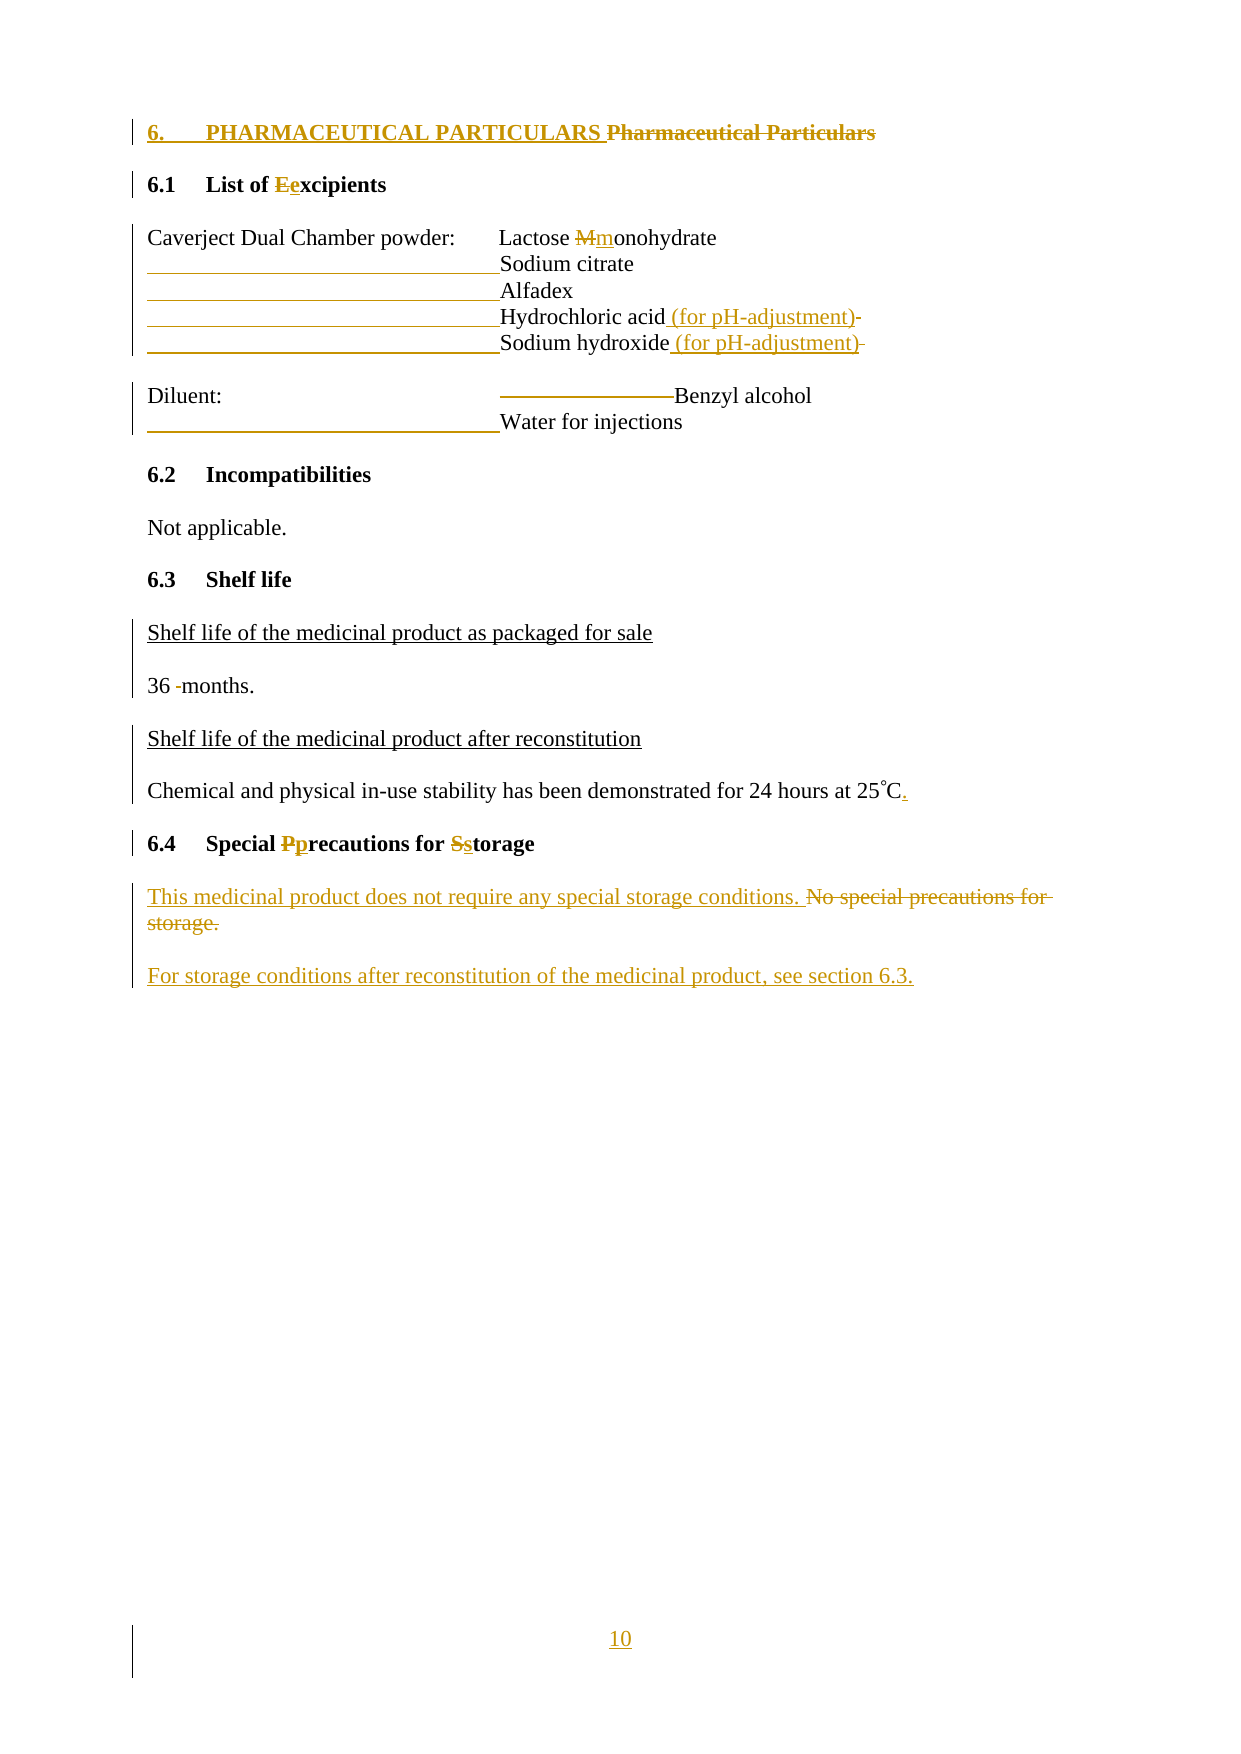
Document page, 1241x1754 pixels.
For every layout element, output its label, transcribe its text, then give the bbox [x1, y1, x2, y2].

text Shelf life of the medicinal product after reconstitution [147, 725, 1093, 751]
text Shelf life of the medicinal product as packaged for sale [147, 619, 1093, 646]
text Caverject Dual Chamber powder: Lactose onohydrate [147, 224, 1093, 250]
text Hydrochloric acid [147, 303, 1093, 329]
text Sodium citrate [147, 250, 1093, 277]
text Not applicable. [147, 514, 1093, 540]
text Diluent: Benzyl alcohol [147, 382, 1093, 408]
text Water for injections [147, 408, 1093, 435]
text 6.2 Incompatibilities [147, 461, 1093, 487]
text 6.3 Shelf life [147, 567, 1093, 593]
text 6.4 Special recautions for torage [147, 830, 1093, 856]
text 36 months. [147, 672, 1093, 698]
text Sodium hydroxide [147, 329, 1093, 356]
text Chemical and physical in-use stability has been demonstrated for 24 hours at 25C [147, 777, 1093, 804]
text Alfadex [147, 277, 1093, 303]
text 6.1 List of xcipients [147, 171, 1093, 198]
